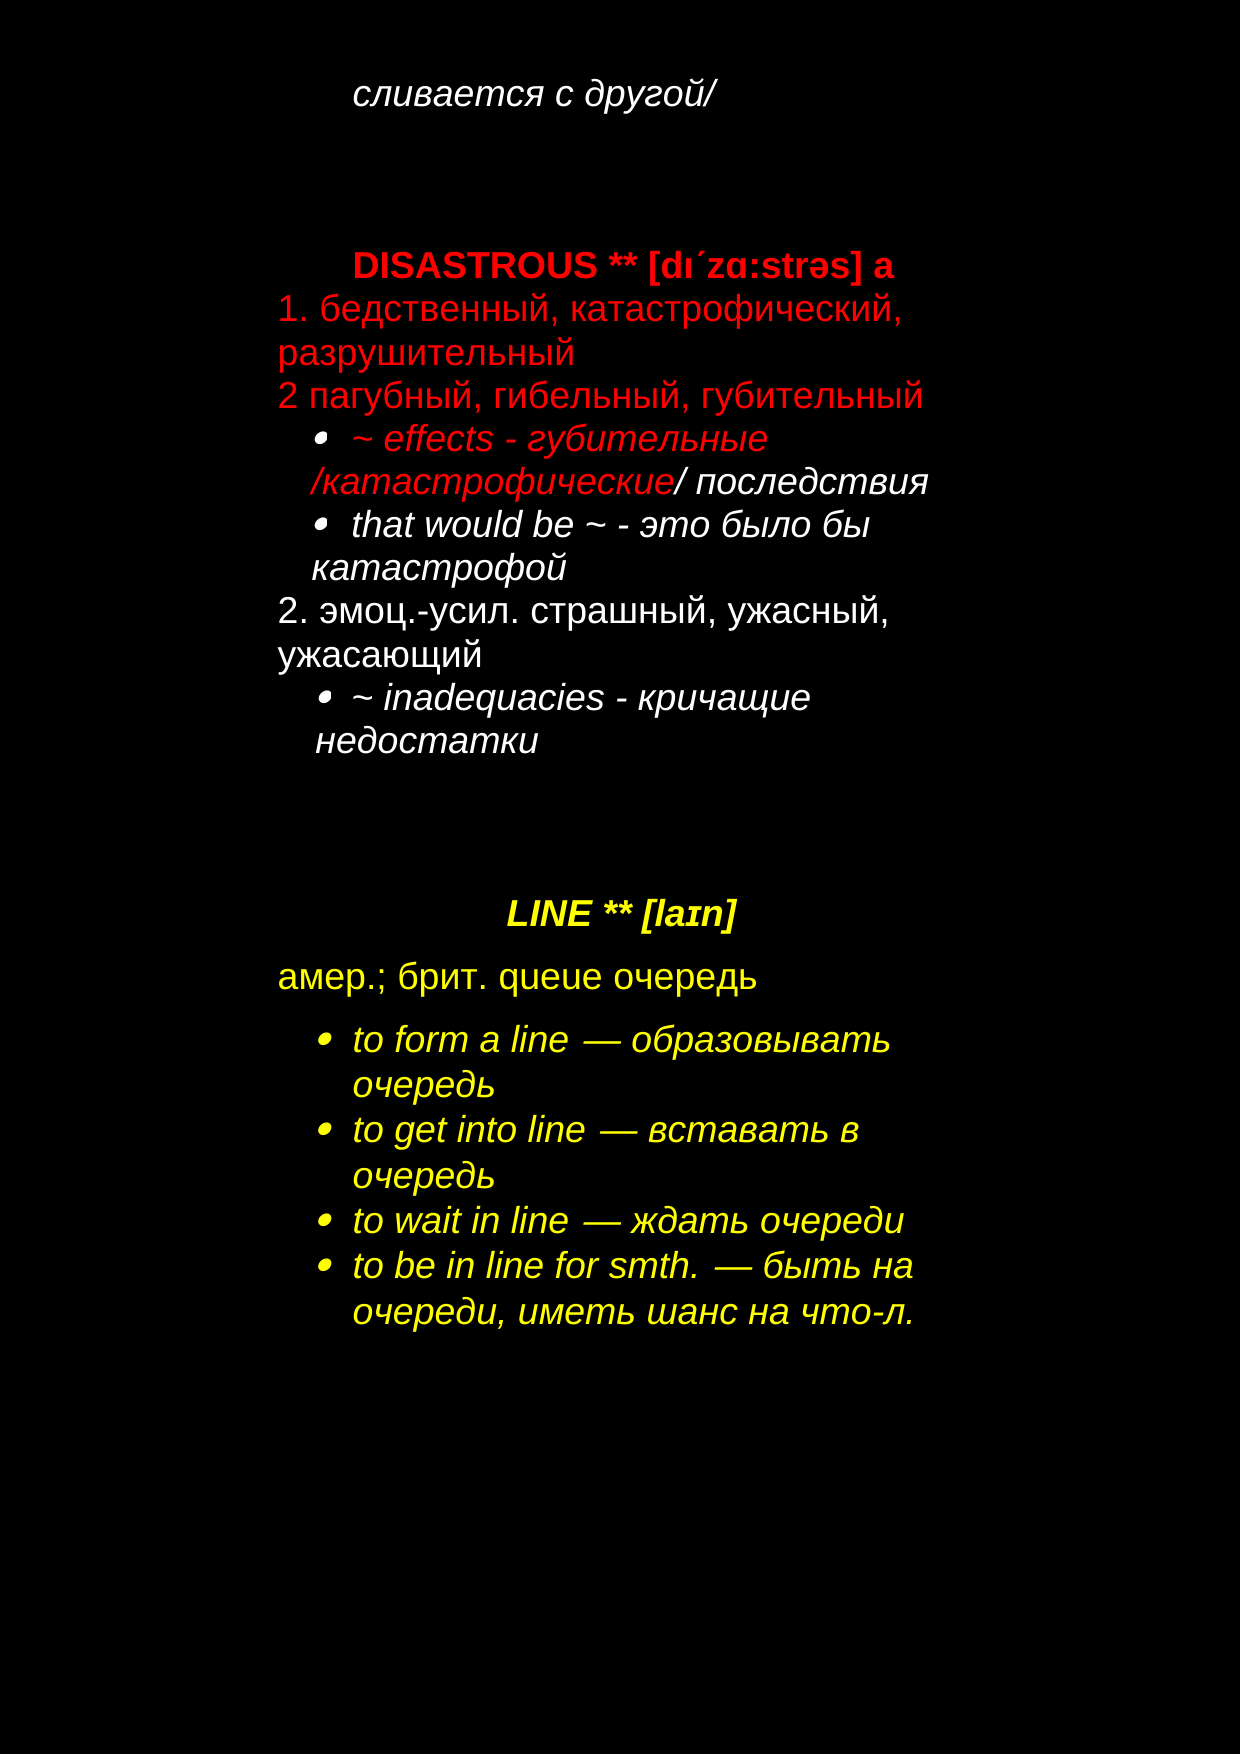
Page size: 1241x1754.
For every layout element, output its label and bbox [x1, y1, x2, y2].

table_header [270, 62, 976, 1679]
